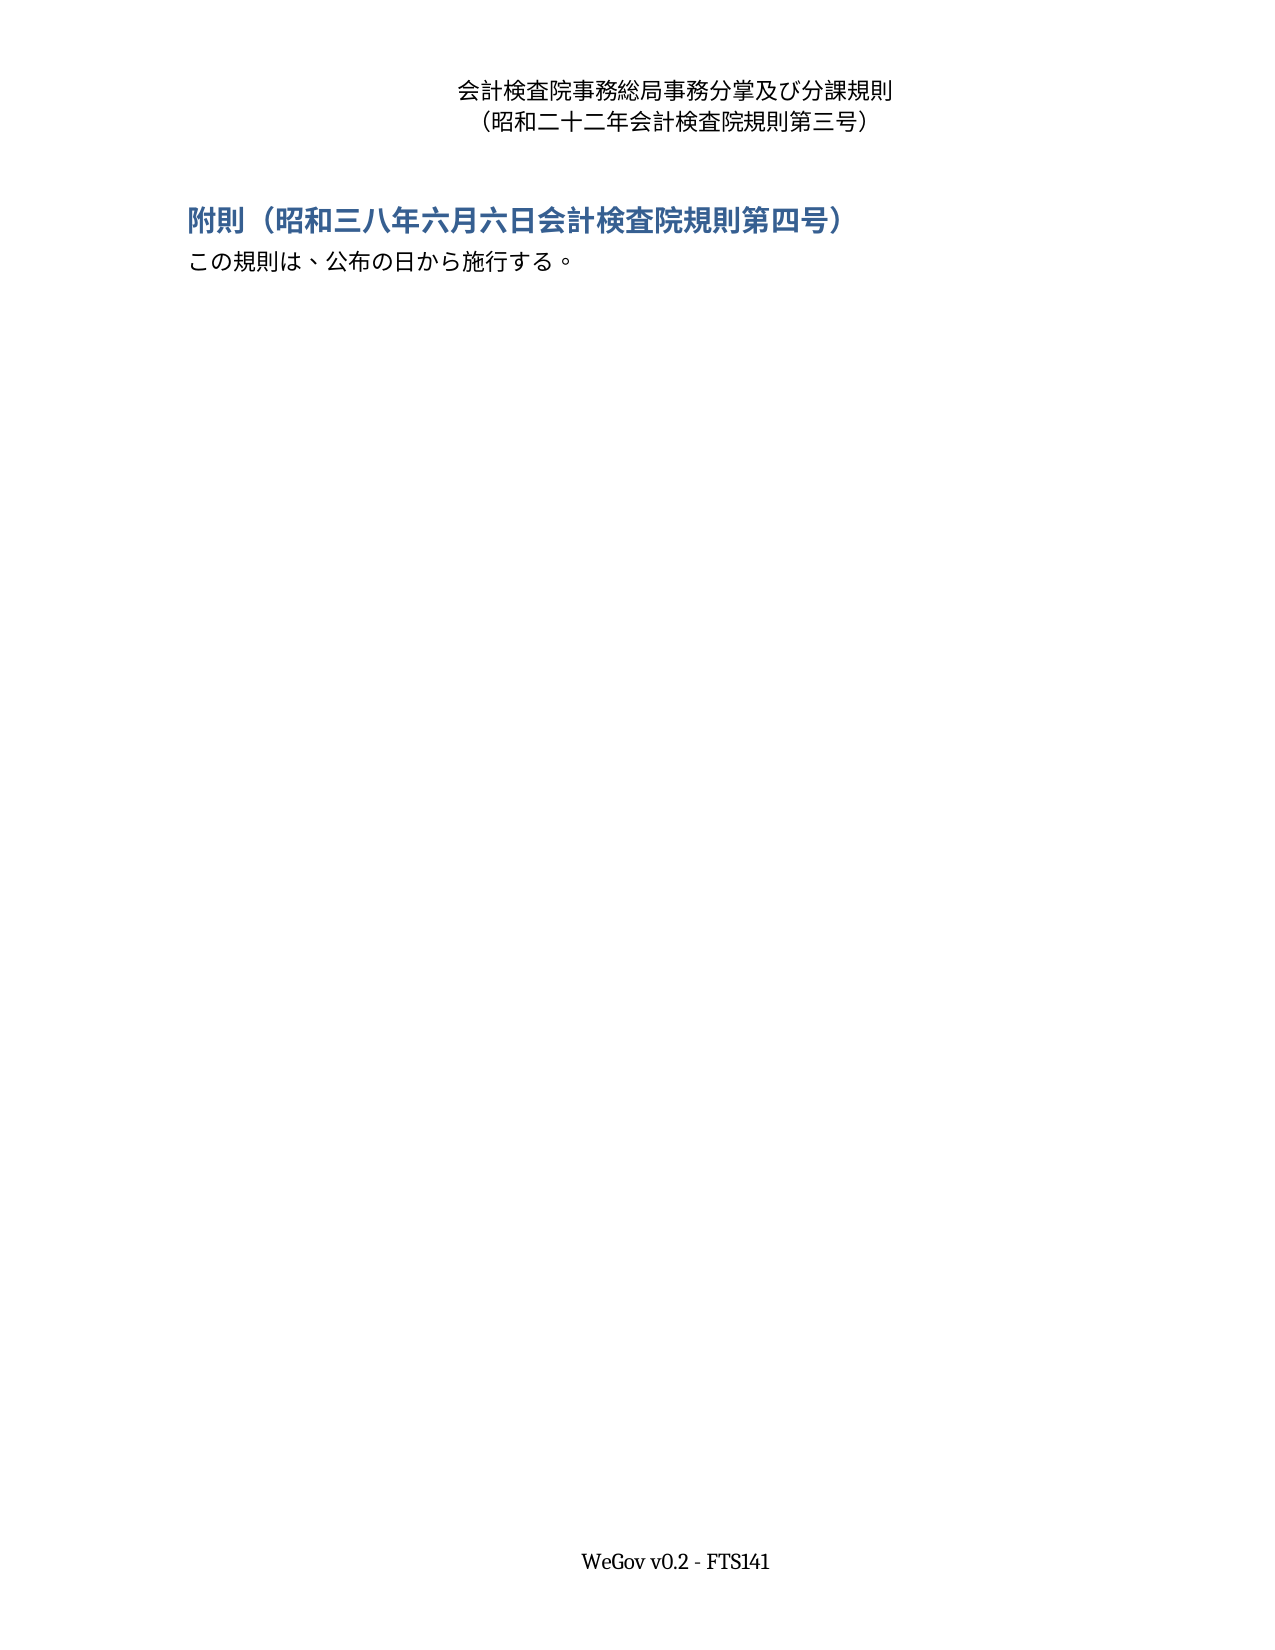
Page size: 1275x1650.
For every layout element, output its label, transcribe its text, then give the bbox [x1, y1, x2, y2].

subtitle 附則（昭和三八年六月六日会計検査院規則第四号） [187, 200, 1087, 240]
text この規則は、公布の日から施行する。 [187, 246, 1087, 277]
